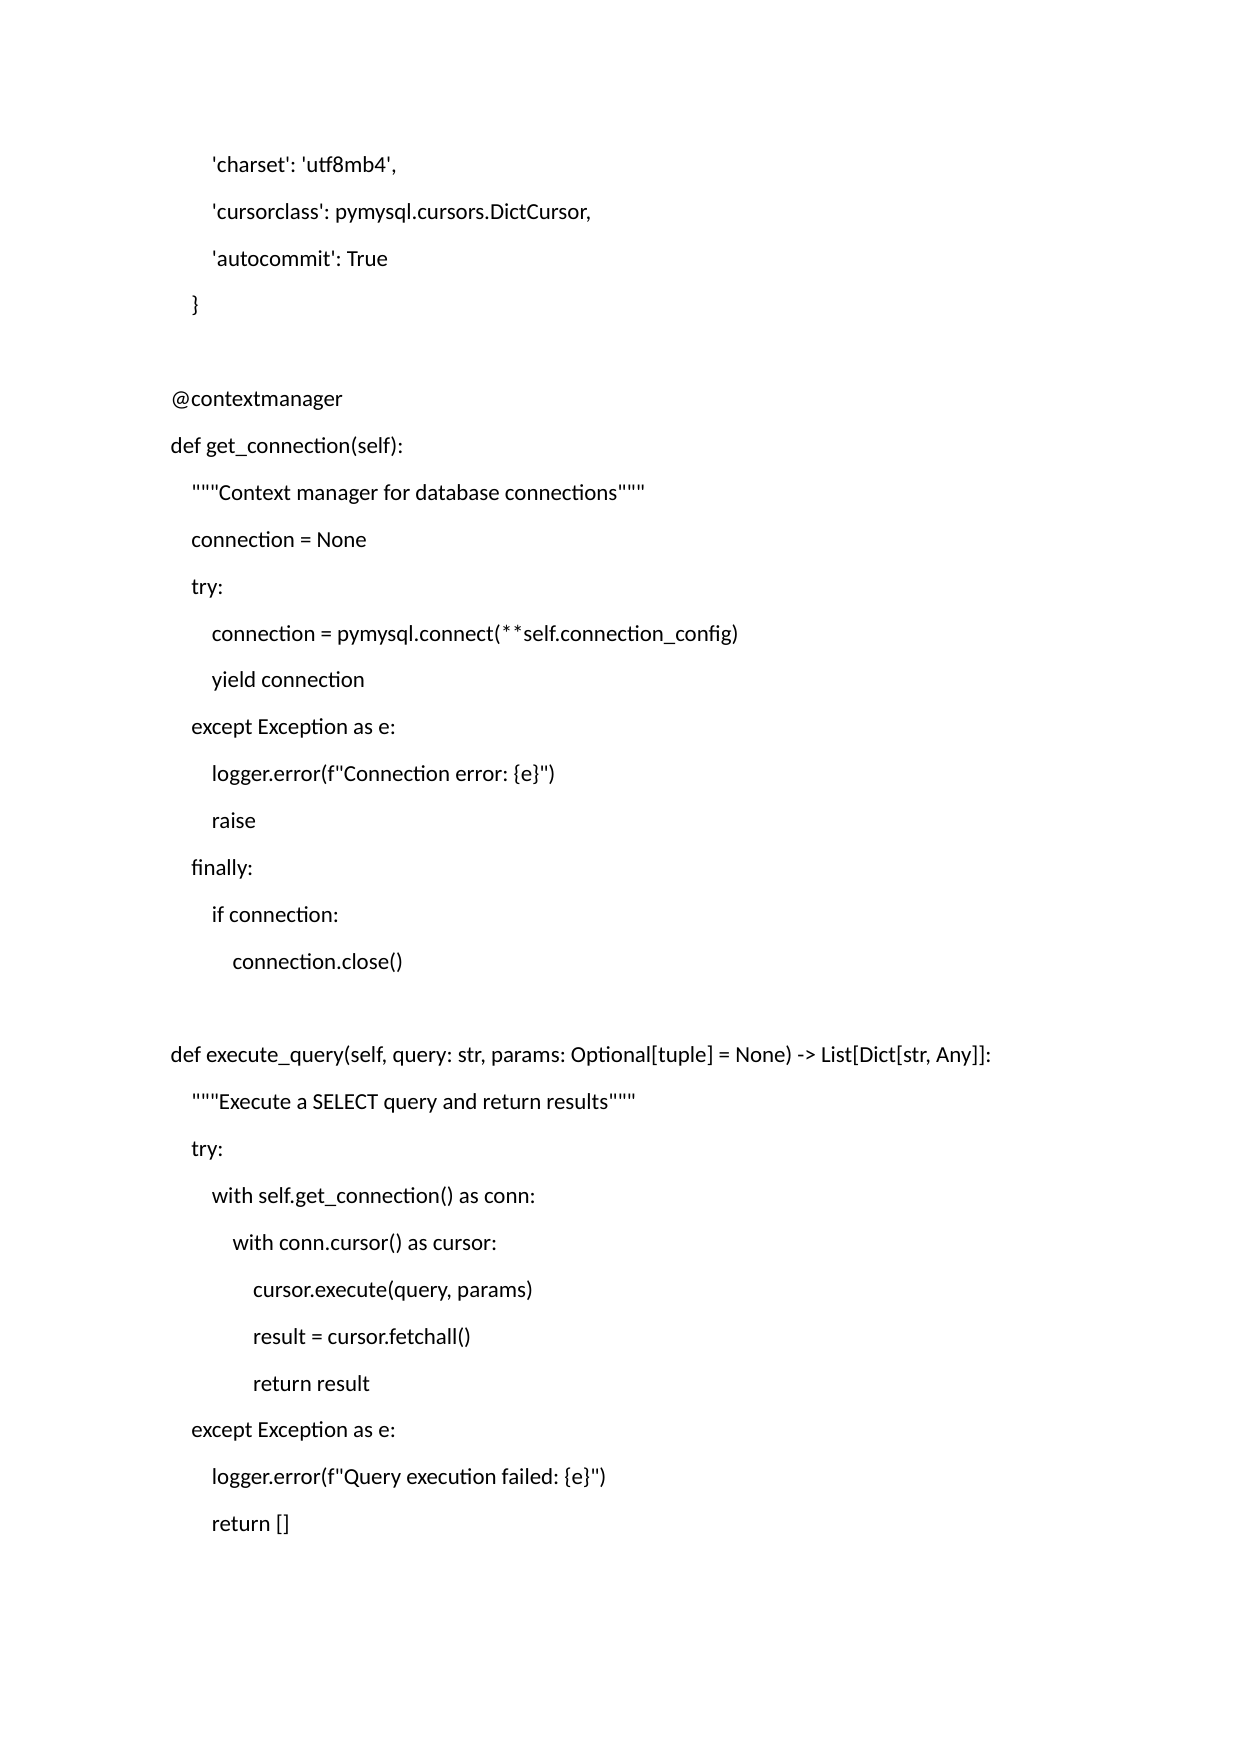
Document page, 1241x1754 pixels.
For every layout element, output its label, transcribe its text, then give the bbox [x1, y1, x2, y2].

text cursor.execute(query, params) [150, 1275, 1090, 1303]
text return [] [150, 1509, 1090, 1537]
text return result [150, 1369, 1090, 1397]
text yield connection [150, 666, 1090, 694]
text def execute_query(self, query: str, params: Optional[tuple] = None) -> List[Dict[str, Any]]: [150, 1041, 1090, 1069]
text connection = pymysql.connect(**self.connection_config) [150, 619, 1090, 647]
text """Context manager for database connections""" [150, 478, 1090, 506]
text result = cursor.fetchall() [150, 1322, 1090, 1350]
text with self.get_connection() as conn: [150, 1181, 1090, 1209]
text raise [150, 806, 1090, 834]
text @contextmanager [150, 384, 1090, 412]
text finally: [150, 853, 1090, 881]
text except Exception as e: [150, 712, 1090, 741]
text try: [150, 572, 1090, 600]
text logger.error(f"Query execution failed: {e}") [150, 1462, 1090, 1491]
text if connection: [150, 900, 1090, 928]
text try: [150, 1134, 1090, 1162]
text with conn.cursor() as cursor: [150, 1228, 1090, 1256]
text 'cursorclass': pymysql.cursors.DictCursor, [150, 197, 1090, 225]
text logger.error(f"Connection error: {e}") [150, 759, 1090, 787]
text def get_connection(self): [150, 431, 1090, 459]
text 'autocommit': True [150, 244, 1090, 272]
text } [150, 291, 1090, 319]
text """Execute a SELECT query and return results""" [150, 1087, 1090, 1116]
text connection = None [150, 525, 1090, 553]
text 'charset': 'utf8mb4', [150, 150, 1090, 178]
text connection.close() [150, 947, 1090, 975]
text except Exception as e: [150, 1416, 1090, 1444]
